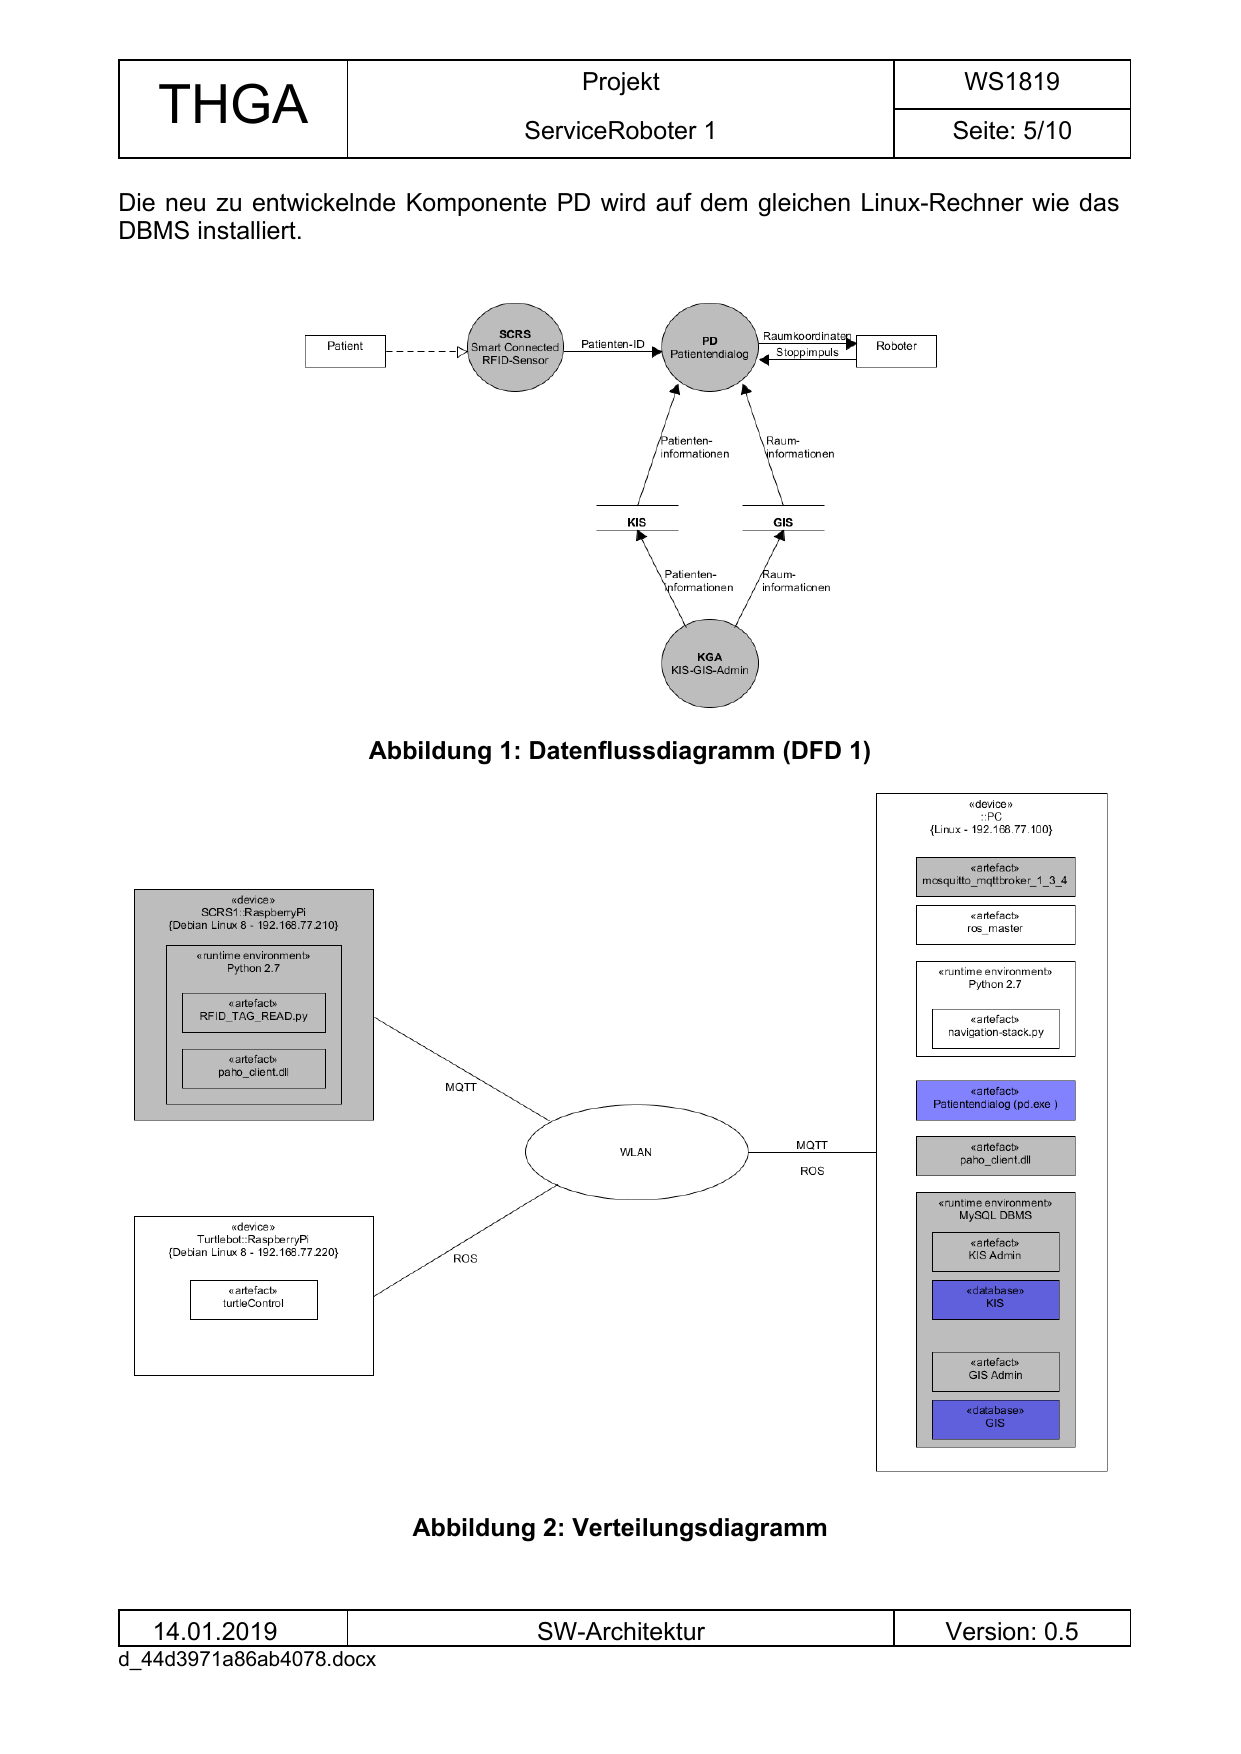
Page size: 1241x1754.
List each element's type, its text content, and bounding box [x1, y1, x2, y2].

text Abbildung 2: Verteilungsdiagramm [118, 1513, 1122, 1542]
text Abbildung 1: Datenflussdiagramm (DFD 1) [118, 736, 1122, 765]
text Die neu zu entwickelnde Komponente PD wird auf dem gleichen Linux-Rechner wie das DBMS installiert. [118, 187, 1122, 245]
picture [288, 286, 953, 724]
picture [118, 777, 1123, 1487]
